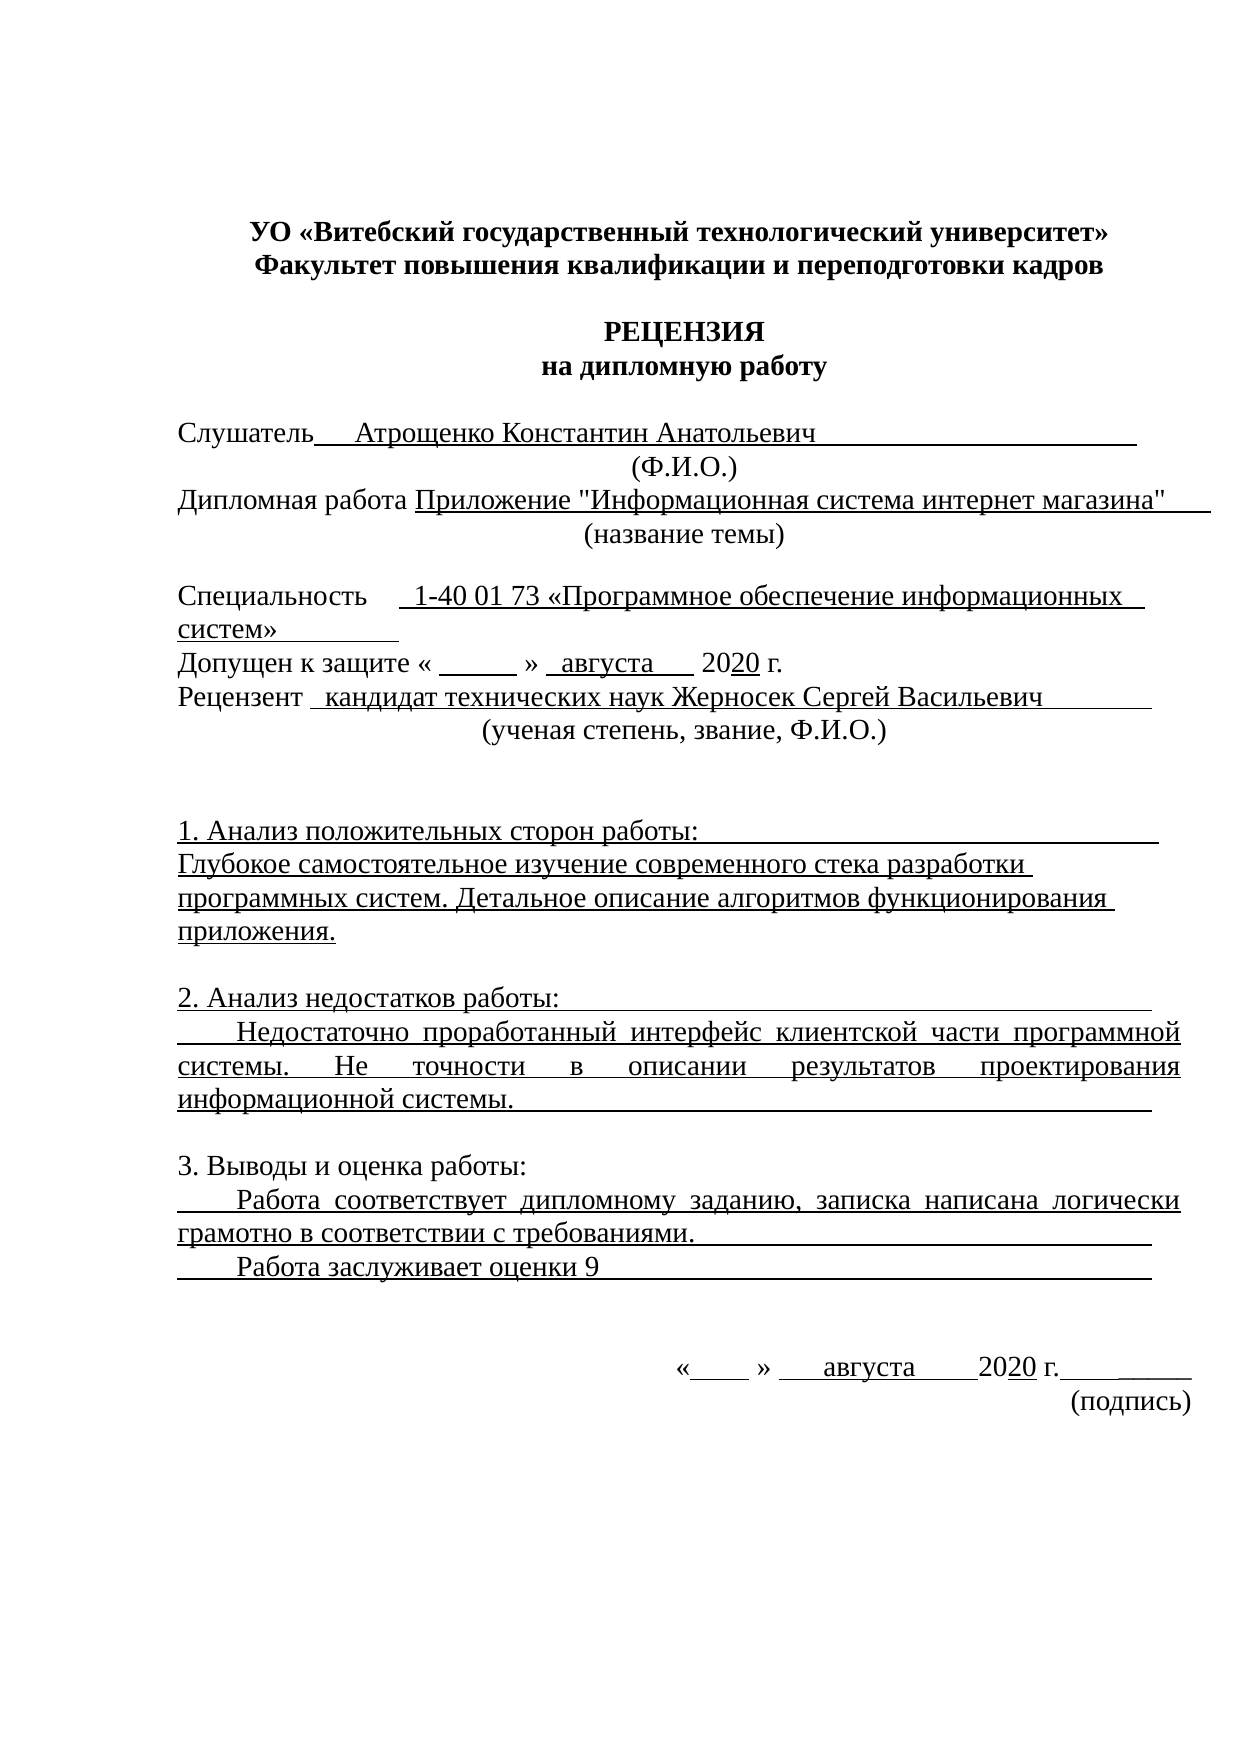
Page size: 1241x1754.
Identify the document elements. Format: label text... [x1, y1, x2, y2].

text Недостаточно проработанный интерфейс клиентской части программной системы. Не точности в описании результатов проектирования информационной системы. [177, 1078, 1181, 1115]
text Недостаточно проработанный интерфейс клиентской части программной системы. Не точности в описании результатов проектирования информационной системы. [177, 1014, 1181, 1043]
text Работа соответствует дипломному заданию, записка написана логически грамотно в соответствии с требованиями. [177, 1182, 1181, 1211]
text Допущен к защите « » августа 2020 г. [177, 645, 1191, 679]
text 3. Выводы и оценка работы: [177, 1148, 1191, 1182]
text (ученая степень, звание, Ф.И.О.) [177, 712, 1191, 746]
text РЕЦЕНЗИЯ [177, 314, 1191, 348]
text Работа соответствует дипломному заданию, записка написана логически грамотно в соответствии с требованиями. [177, 1213, 1181, 1249]
text на дипломную работу [177, 348, 1191, 382]
text УО «Витебский государственный технологический университет» [177, 214, 1181, 247]
text Слушатель Атрощенко Константин Анатольевич [177, 415, 1191, 449]
text « » августа 2020 г. _____ [177, 1349, 1191, 1383]
text Работа заслуживает оценки 9 [177, 1249, 1181, 1282]
text 2. Анализ недостатков работы: [177, 981, 1191, 1014]
text Специальность 1-40 01 73 «Программное обеспечение информационных систем» [177, 578, 1191, 645]
text (название темы) [177, 516, 1191, 549]
text Недостаточно проработанный интерфейс клиентской части программной системы. Не точности в описании результатов проектирования информационной системы. [177, 1045, 1181, 1077]
text (Ф.И.О.) [177, 449, 1191, 482]
text Факультет повышения квалификации и переподготовки кадров [177, 247, 1181, 281]
text 1. Анализ положительных сторон работы: Глубокое самостоятельное изучение современного стека разработки программных систем. Детальное описание алгоритмов функционирования приложения. [177, 813, 1191, 947]
text (подпись) [693, 1383, 1191, 1417]
text Рецензент кандидат технических наук Жерносек Сергей Васильевич [177, 679, 1191, 712]
text Дипломная работа Приложение "Информационная система интернет магазина" [177, 482, 1191, 516]
